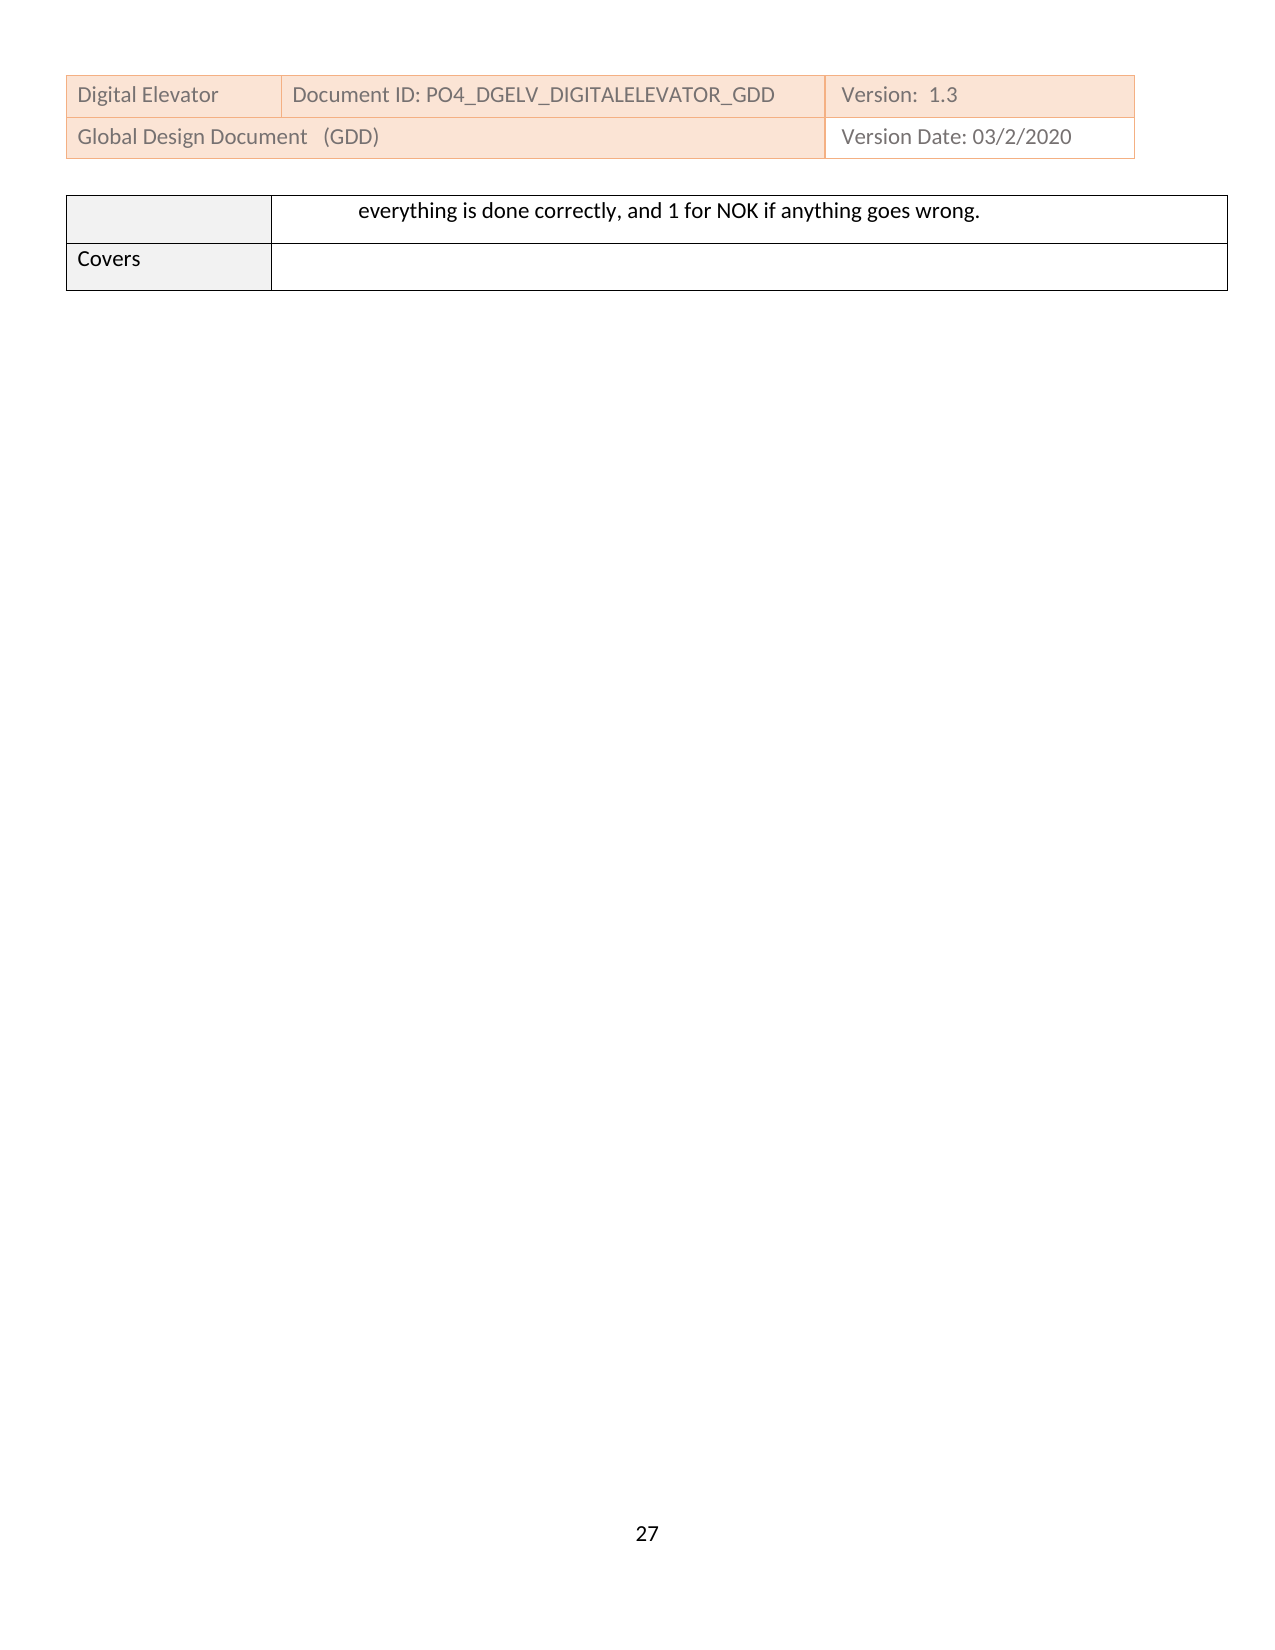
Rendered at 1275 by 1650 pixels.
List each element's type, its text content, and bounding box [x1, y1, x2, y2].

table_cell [272, 196, 1227, 243]
table_cell [272, 244, 1227, 290]
table_cell Covers [67, 244, 271, 290]
table_cell Return [67, 196, 271, 243]
